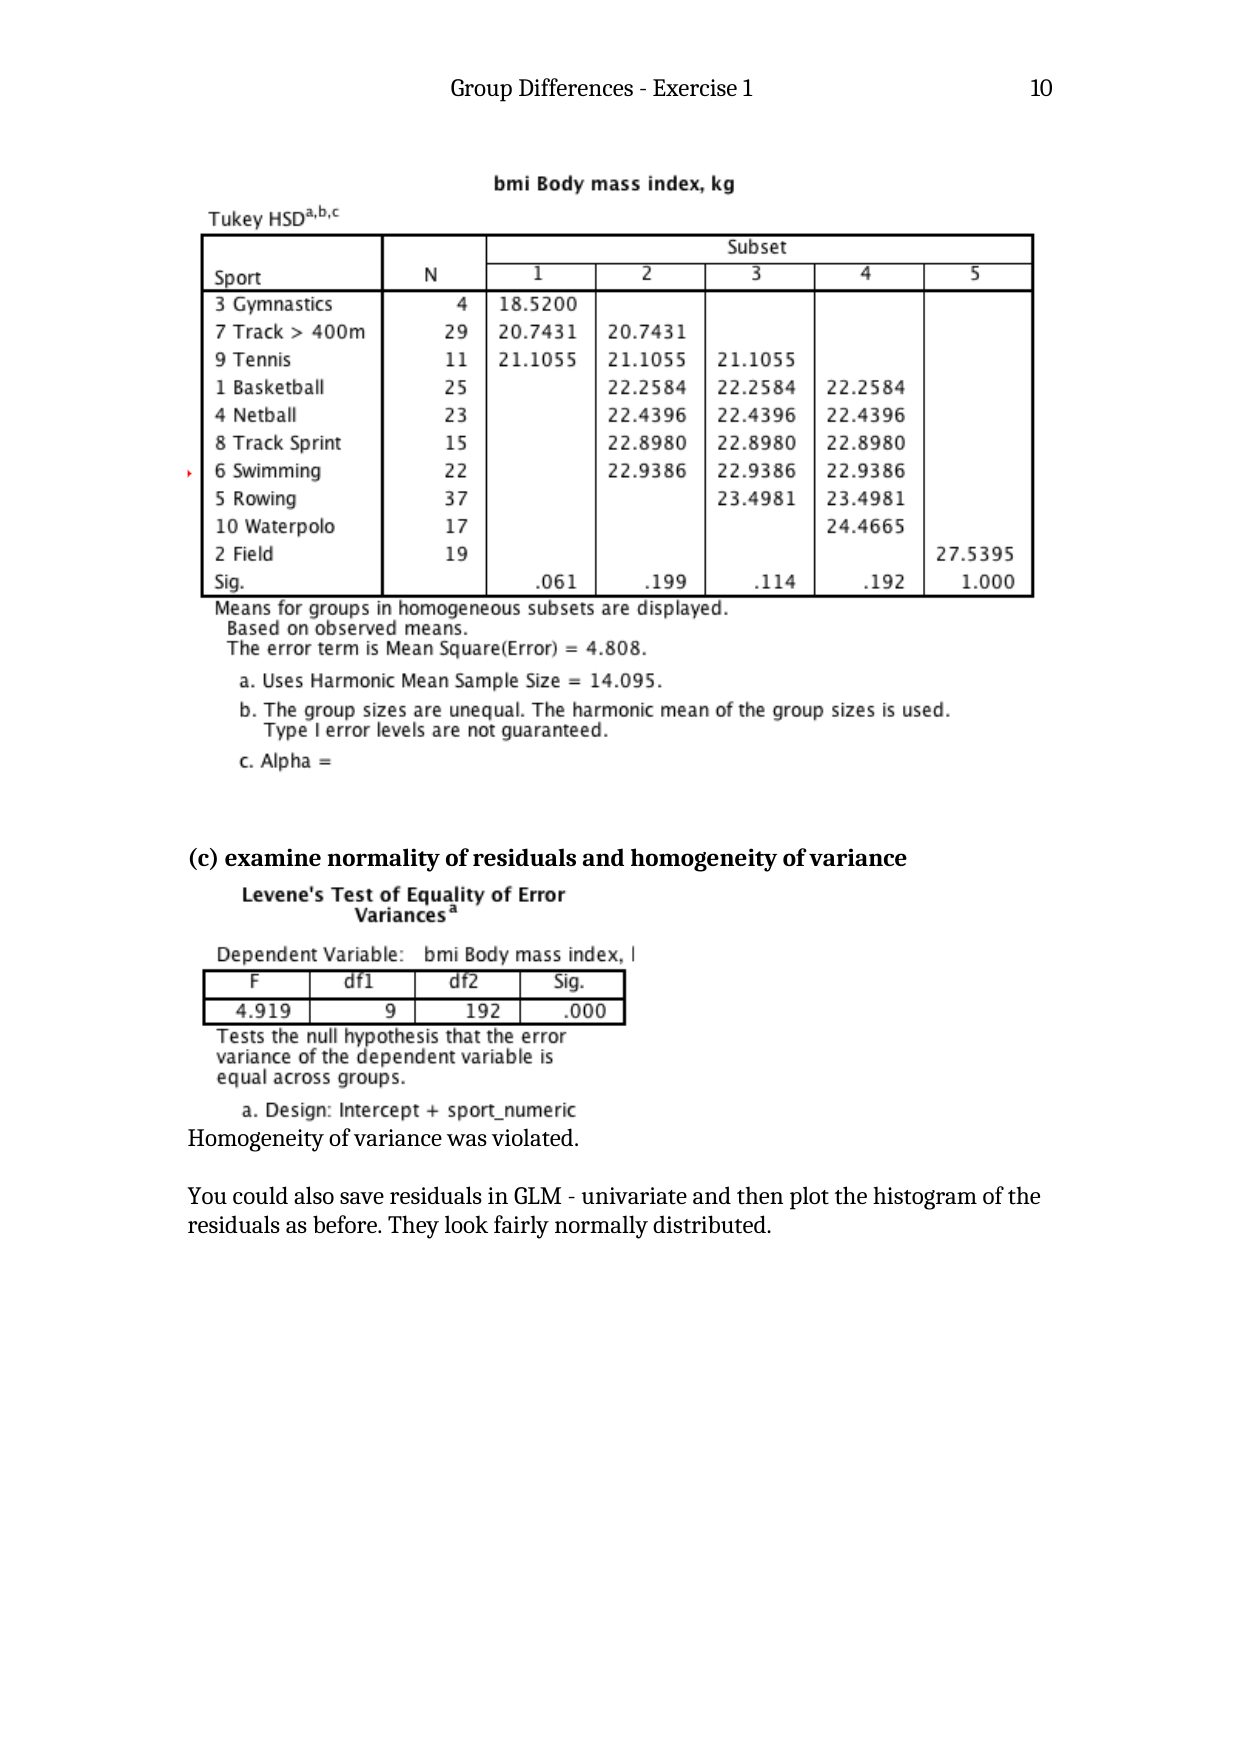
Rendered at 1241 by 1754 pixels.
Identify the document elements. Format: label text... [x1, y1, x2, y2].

text Homogeneity of variance was violated. [187, 1124, 1053, 1153]
subtitle (c) examine normality of residuals and homogeneity of variance [187, 844, 1053, 873]
picture [187, 150, 1053, 791]
picture [187, 872, 675, 1125]
text You could also save residuals in GLM - univariate and then plot the histogram of the residuals as before. They look fairly normally distributed. [187, 1182, 1053, 1239]
